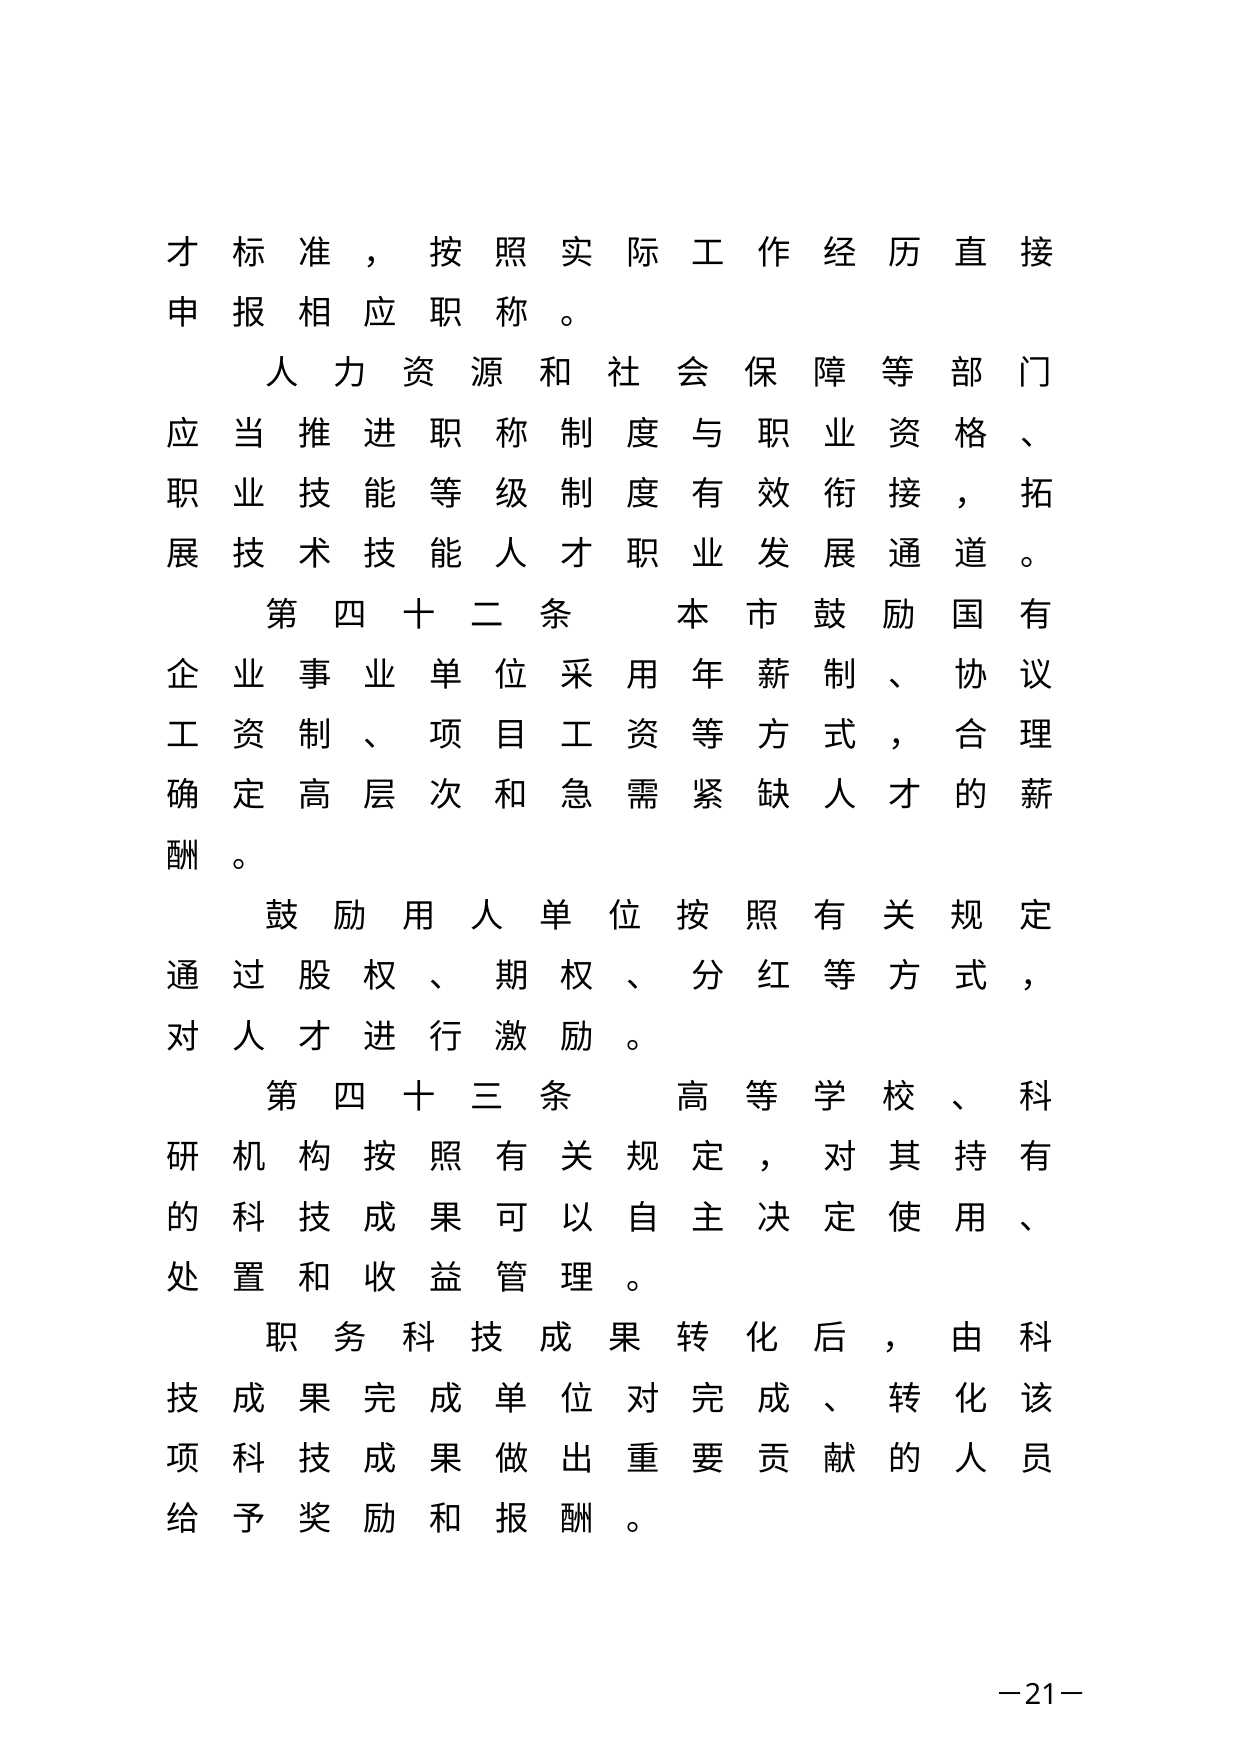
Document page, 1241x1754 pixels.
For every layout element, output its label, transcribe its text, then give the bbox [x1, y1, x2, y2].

text 鼓励用人单位按照有关规定通过股权、期权、分红等方式，对人才进行激励。 [167, 883, 1085, 1064]
text 第四十三条 高等学校、科研机构按照有关规定，对其持有的科技成果可以自主决定使用、处置和收益管理。 [167, 1064, 1085, 1305]
text 人力资源和社会保障等部门应当推进职称制度与职业资格、职业技能等级制度有效衔接，拓展技术技能人才职业发展通道。 [167, 340, 1085, 581]
text 第四十二条 本市鼓励国有企业事业单位采用年薪制、协议工资制、项目工资等方式，合理确定高层次和急需紧缺人才的薪酬。 [167, 581, 1085, 883]
text 职务科技成果转化后，由科技成果完成单位对完成、转化该项科技成果做出重要贡献的人员给予奖励和报酬。 [167, 1305, 1085, 1546]
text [167, 219, 1085, 340]
